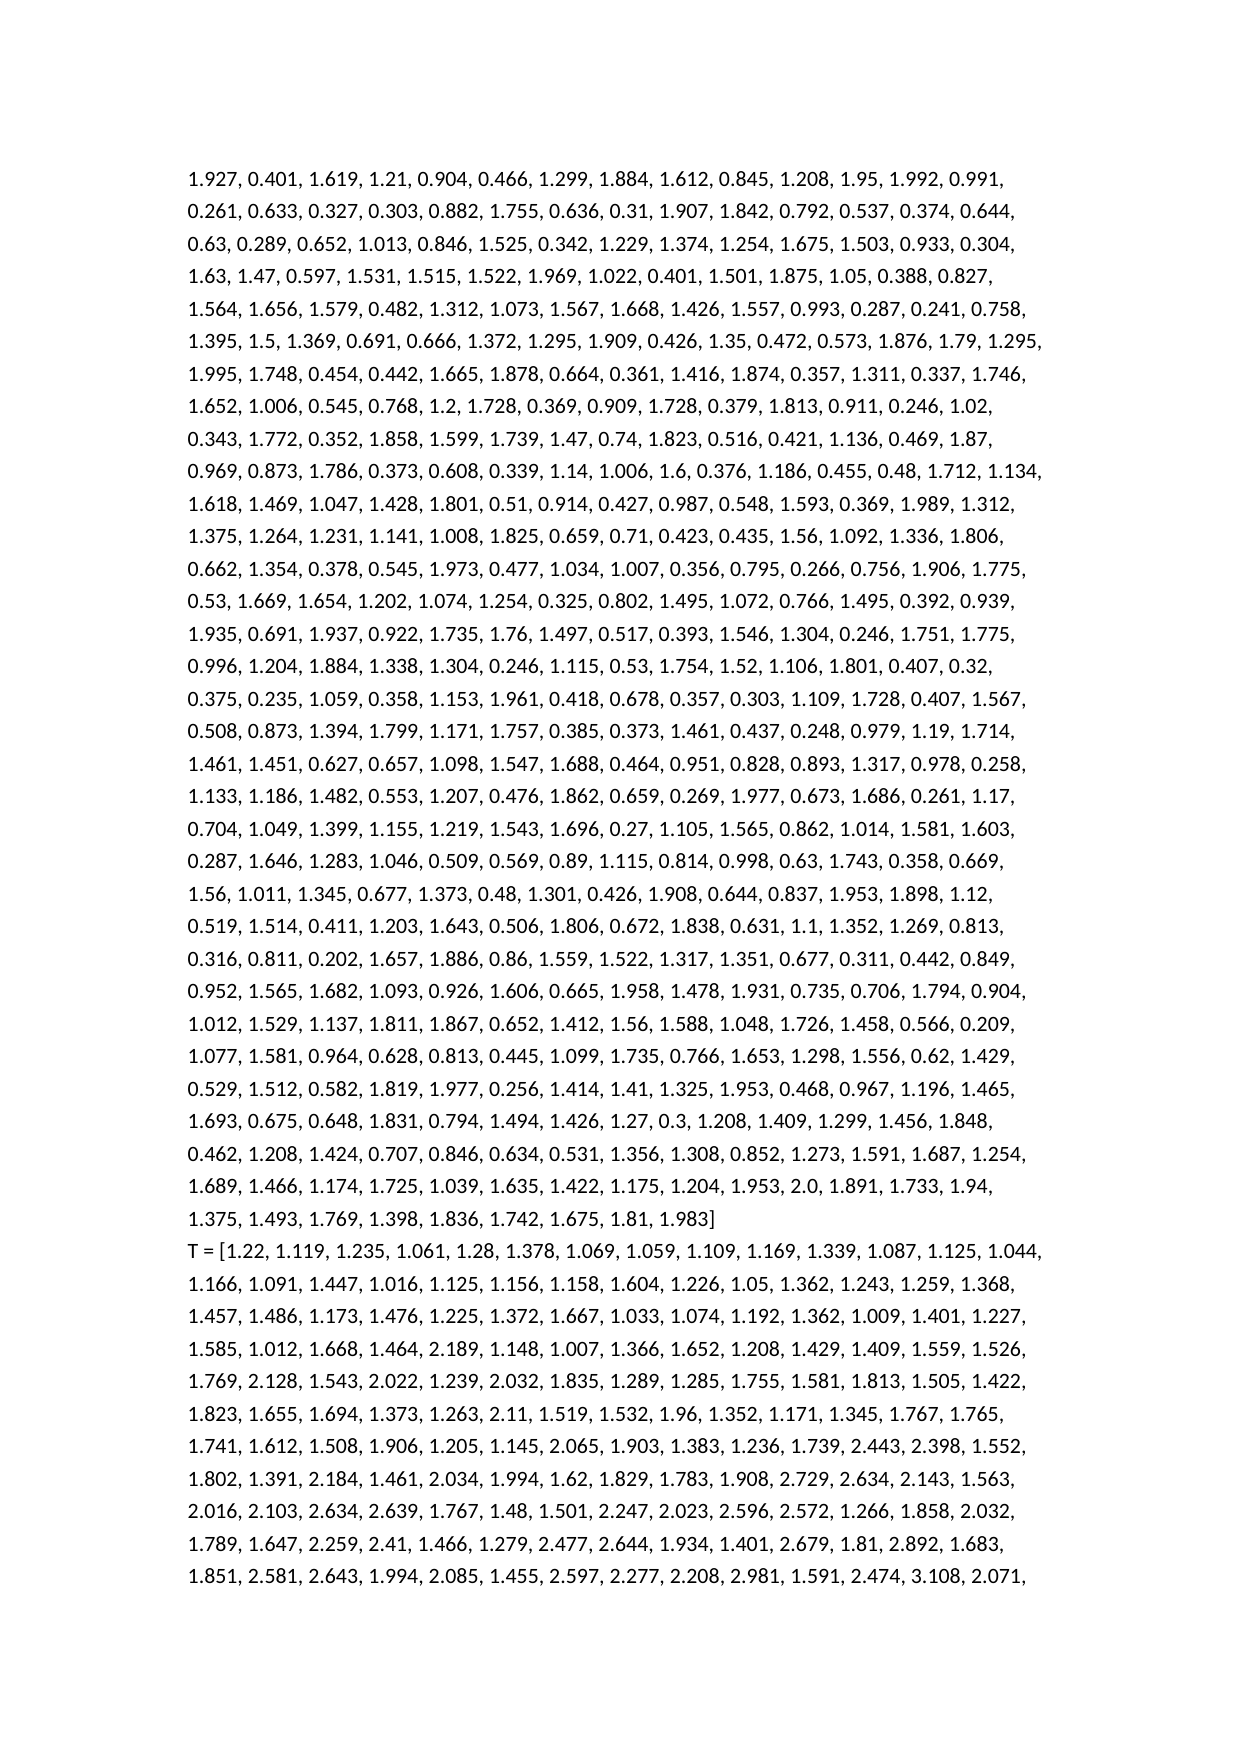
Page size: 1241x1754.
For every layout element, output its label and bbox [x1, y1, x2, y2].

text [187, 162, 1053, 1234]
text [187, 1234, 1053, 1592]
